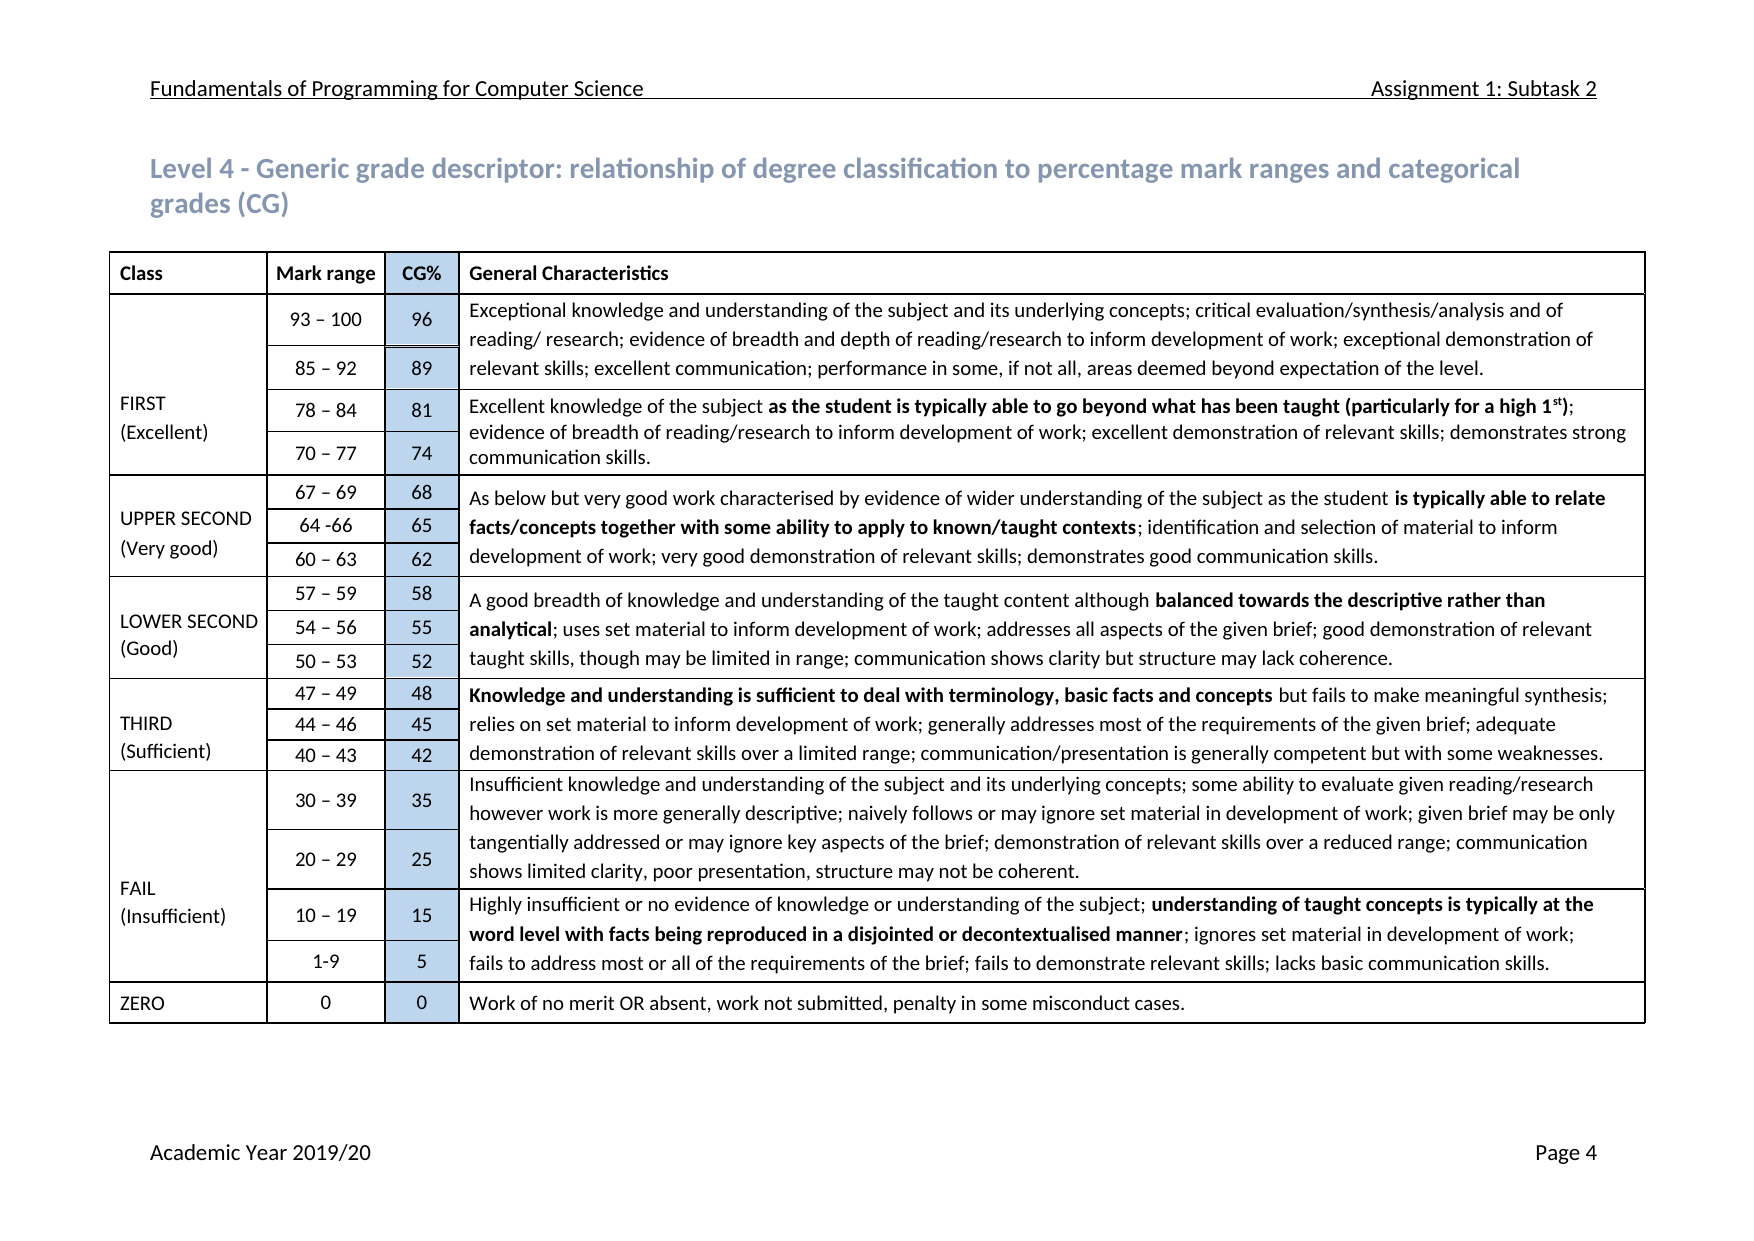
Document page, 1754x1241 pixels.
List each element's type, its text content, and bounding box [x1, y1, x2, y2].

table_cell Insufficient knowledge and understanding of the subject and its underlying concepts; some ability to evaluate given reading/research however work is more generally descriptive; naively follows or may ignore set material in development of work; given brief may be only tangentially addressed or may ignore key aspects of the brief; demonstration of relevant skills over a reduced range; communication shows limited clarity, poor presentation, structure may not be coherent. [460, 771, 1644, 888]
table_cell 64 -66 [268, 510, 384, 542]
table_cell UPPER SECOND (Very good) [110, 476, 266, 576]
table_cell 67 – 69 [268, 476, 384, 508]
table_cell 1-9 [268, 941, 384, 981]
table_cell 44 – 46 [268, 710, 384, 739]
table_header Mark range [268, 253, 384, 293]
table_cell 5 [386, 941, 458, 981]
table_cell 58 [386, 577, 458, 610]
table_cell 45 [386, 710, 458, 739]
table_cell 0 [386, 983, 458, 1022]
table_cell 93 – 100 [268, 295, 384, 344]
table_cell 20 – 29 [268, 830, 384, 888]
table_cell 50 – 53 [268, 645, 384, 677]
table_cell 96 [386, 295, 458, 344]
table_header General Characteristics [460, 253, 1644, 293]
table_cell Work of no merit OR absent, work not submitted, penalty in some misconduct cases. [460, 983, 1644, 1022]
table_cell 10 – 19 [268, 890, 384, 940]
table_cell 25 [386, 830, 458, 888]
table_cell 54 – 56 [268, 611, 384, 644]
table_cell 47 – 49 [268, 679, 384, 708]
table_cell 60 – 63 [268, 544, 384, 576]
table_cell 48 [386, 679, 458, 708]
table_cell 0 [268, 983, 384, 1022]
table_cell 74 [386, 432, 458, 474]
table_cell ZERO [110, 983, 266, 1022]
table_cell 15 [386, 890, 458, 940]
table_cell 65 [386, 510, 458, 542]
table_cell 42 [386, 741, 458, 770]
table_cell Excellent knowledge of the subject as the student is typically able to go beyond what has been taught (particularly for a high 1st); evidence of breadth of reading/research to inform development of work; excellent demonstration of relevant skills; demonstrates strong communication skills. [460, 390, 1644, 474]
table_cell Highly insufficient or no evidence of knowledge or understanding of the subject; understanding of taught concepts is typically at the word level with facts being reproduced in a disjointed or decontextualised manner; ignores set material in development of work; fails to address most or all of the requirements of the brief; fails to demonstrate relevant skills; lacks basic communication skills. [460, 890, 1644, 981]
table_cell 81 [386, 390, 458, 431]
table_cell 57 – 59 [268, 577, 384, 610]
table_cell 70 – 77 [268, 432, 384, 474]
table_cell 68 [386, 476, 458, 508]
table_cell 78 – 84 [268, 390, 384, 431]
table_cell As below but very good work characterised by evidence of wider understanding of the subject as the student is typically able to relate facts/concepts together with some ability to apply to known/taught contexts; identification and selection of material to inform development of work; very good demonstration of relevant skills; demonstrates good communication skills. [460, 476, 1644, 576]
table_cell LOWER SECOND (Good) [110, 577, 266, 677]
table_cell FIRST (Excellent) [110, 295, 266, 474]
table_cell Knowledge and understanding is sufficient to deal with terminology, basic facts and concepts but fails to make meaningful synthesis; relies on set material to inform development of work; generally addresses most of the requirements of the given brief; adequate demonstration of relevant skills over a limited range; communication/presentation is generally competent but with some weaknesses. [460, 679, 1644, 770]
table_cell 62 [386, 544, 458, 576]
table_header Class [110, 253, 266, 293]
subtitle Level 4 - Generic grade descriptor: relationship of degree classification to percentage mark ranges and categorical grades (CG) [150, 150, 1604, 221]
table_cell 35 [386, 771, 458, 829]
table_cell Exceptional knowledge and understanding of the subject and its underlying concepts; critical evaluation/synthesis/analysis and of reading/ research; evidence of breadth and depth of reading/research to inform development of work; exceptional demonstration of relevant skills; excellent communication; performance in some, if not all, areas deemed beyond expectation of the level. [460, 295, 1644, 388]
table_header CG% [386, 253, 458, 293]
table_cell FAIL (Insufficient) [110, 771, 266, 981]
table_cell THIRD (Sufficient) [110, 679, 266, 770]
table_cell A good breadth of knowledge and understanding of the taught content although balanced towards the descriptive rather than analytical; uses set material to inform development of work; addresses all aspects of the given brief; good demonstration of relevant taught skills, though may be limited in range; communication shows clarity but structure may lack coherence. [460, 577, 1644, 677]
table_cell 30 – 39 [268, 771, 384, 829]
table_cell 85 – 92 [268, 346, 384, 388]
table_cell 40 – 43 [268, 741, 384, 770]
table_cell 89 [386, 348, 458, 388]
table_cell 55 [386, 611, 458, 644]
table_cell 52 [386, 645, 458, 677]
